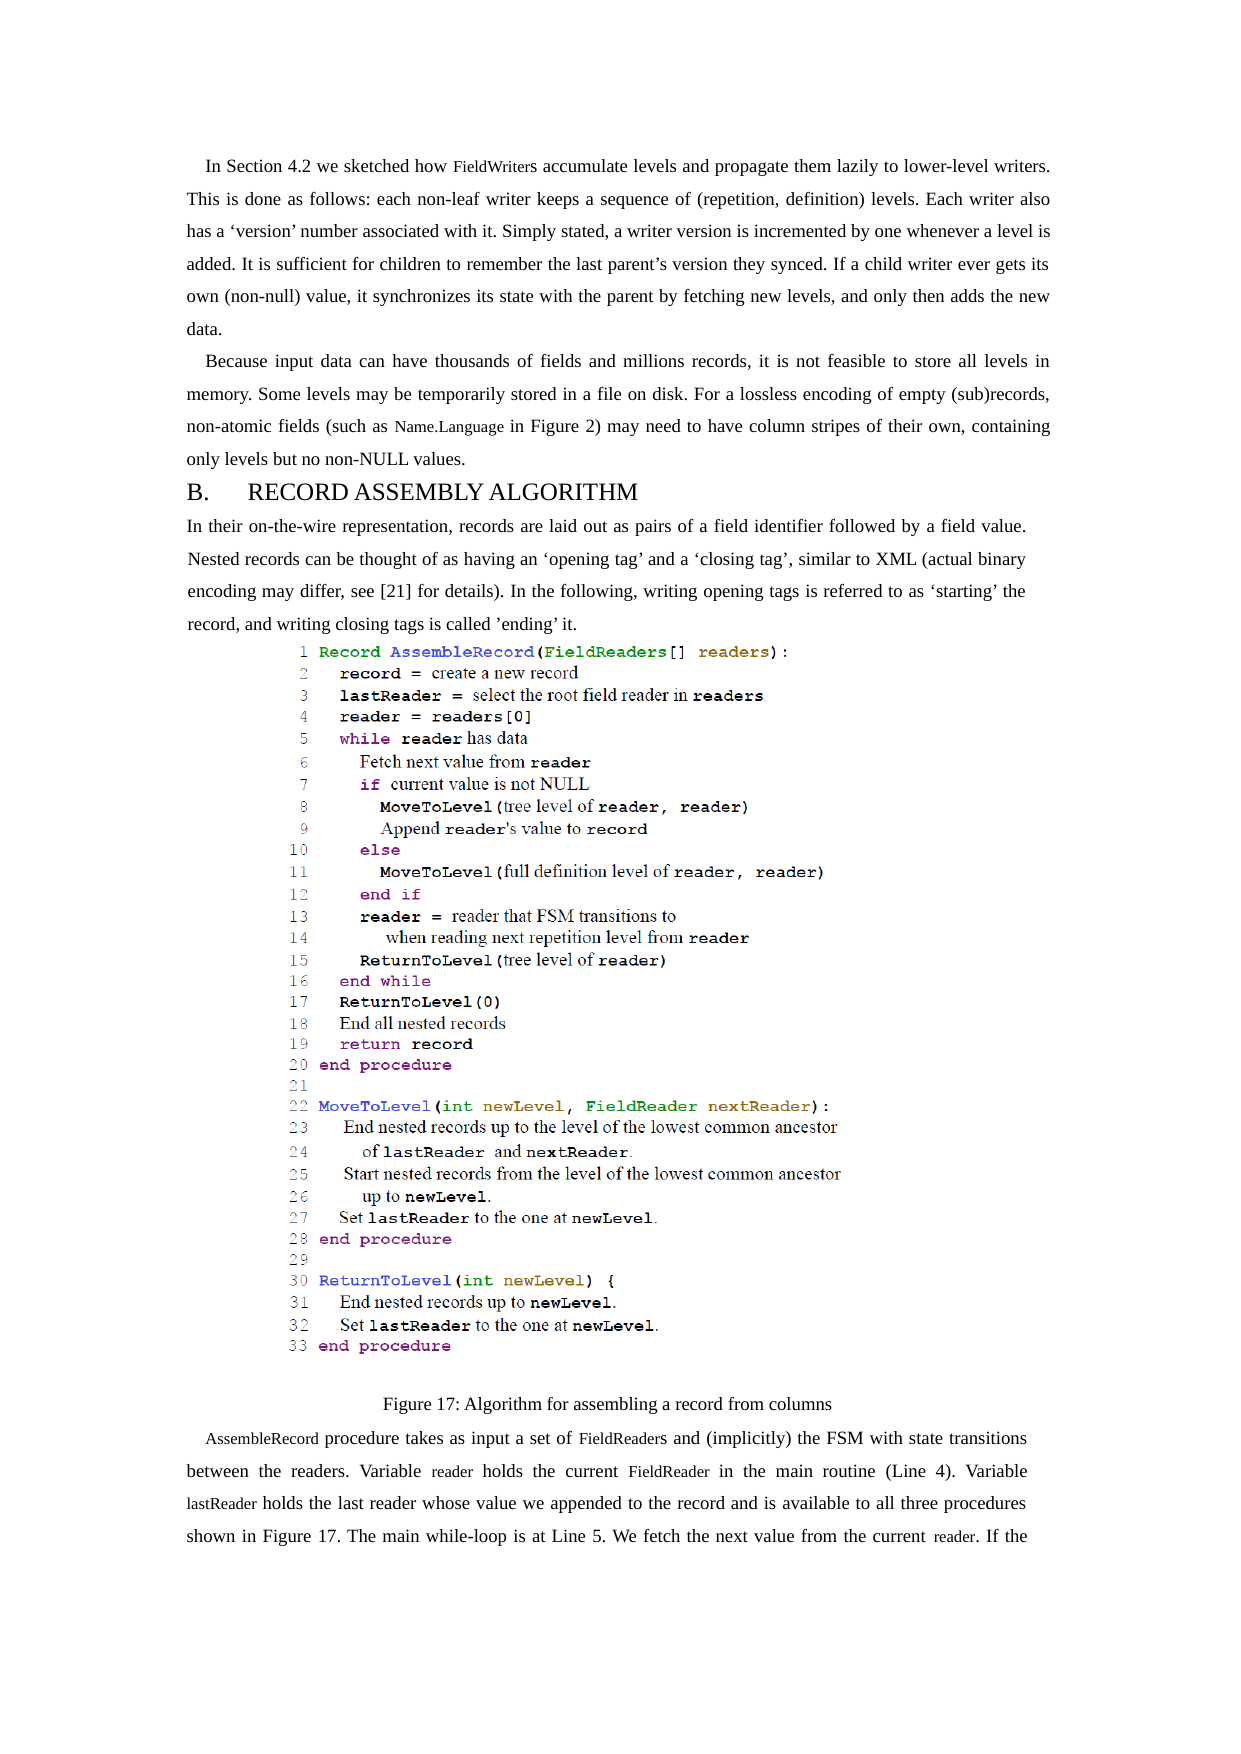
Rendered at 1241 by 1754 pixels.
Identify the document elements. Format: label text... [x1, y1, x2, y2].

picture [288, 639, 926, 1368]
text In their on-the-wire representation, records are laid out as pairs of a field identifier followed by a field value. Nested records can be thought of as having an ‘opening tag’ and a ‘closing tag’, similar to XML (actual binary encoding may differ, see [21] for details). In the following, writing opening tags is referred to as ‘starting’ the record, and writing closing tags is called ’ending’ it. [186, 510, 1028, 640]
text Figure 17: Algorithm for assembling a record from columns [188, 1387, 1027, 1420]
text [186, 1422, 1028, 1552]
text Because input data can have thousands of fields and millions records, it is not feasible to store all levels in memory. Some levels may be temporarily stored in a file on disk. For a lossless encoding of empty (sub)records, non-atomic fields (such as Name.Language in Figure 2) may need to have column stripes of their own, containing only levels but no non-NULL values. [187, 345, 1053, 475]
text In Section 4.2 we sketched how FieldWriters accumulate levels and propagate them lazily to lower-level writers. This is done as follows: each non-leaf writer keeps a sequence of (repetition, definition) levels. Each writer also has a ‘version’ number associated with it. Simply stated, a writer version is incremented by one whenever a level is added. It is sufficient for children to remember the last parent’s version they synced. If a child writer ever gets its own (non-null) value, it synchronizes its state with the parent by fetching new levels, and only then adds the new data. [187, 150, 1053, 345]
subtitle B. RECORD ASSEMBLY ALGORITHM [186, 475, 1053, 507]
